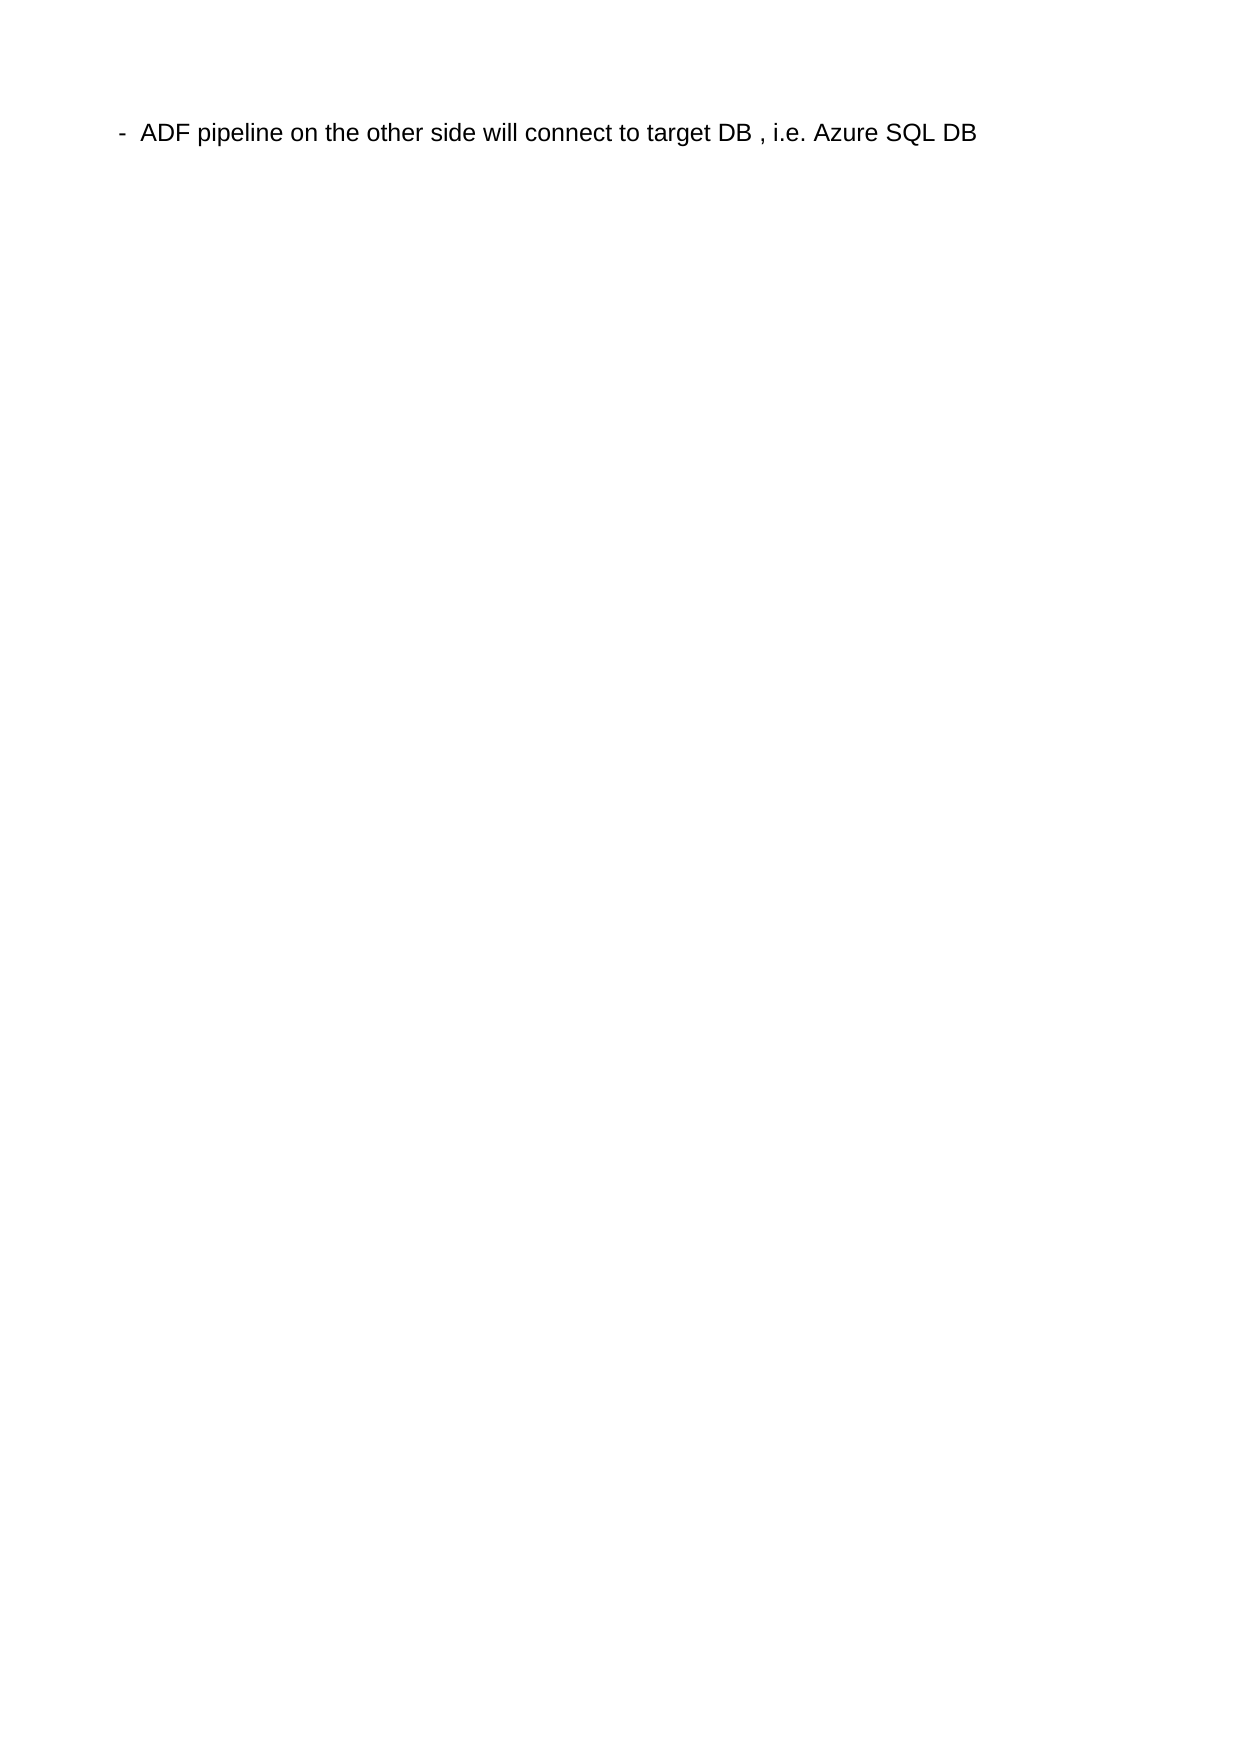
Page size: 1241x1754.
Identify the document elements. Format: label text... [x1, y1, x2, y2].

text - ADF pipeline on the other side will connect to target DB , i.e. Azure SQL DB [118, 118, 1122, 147]
